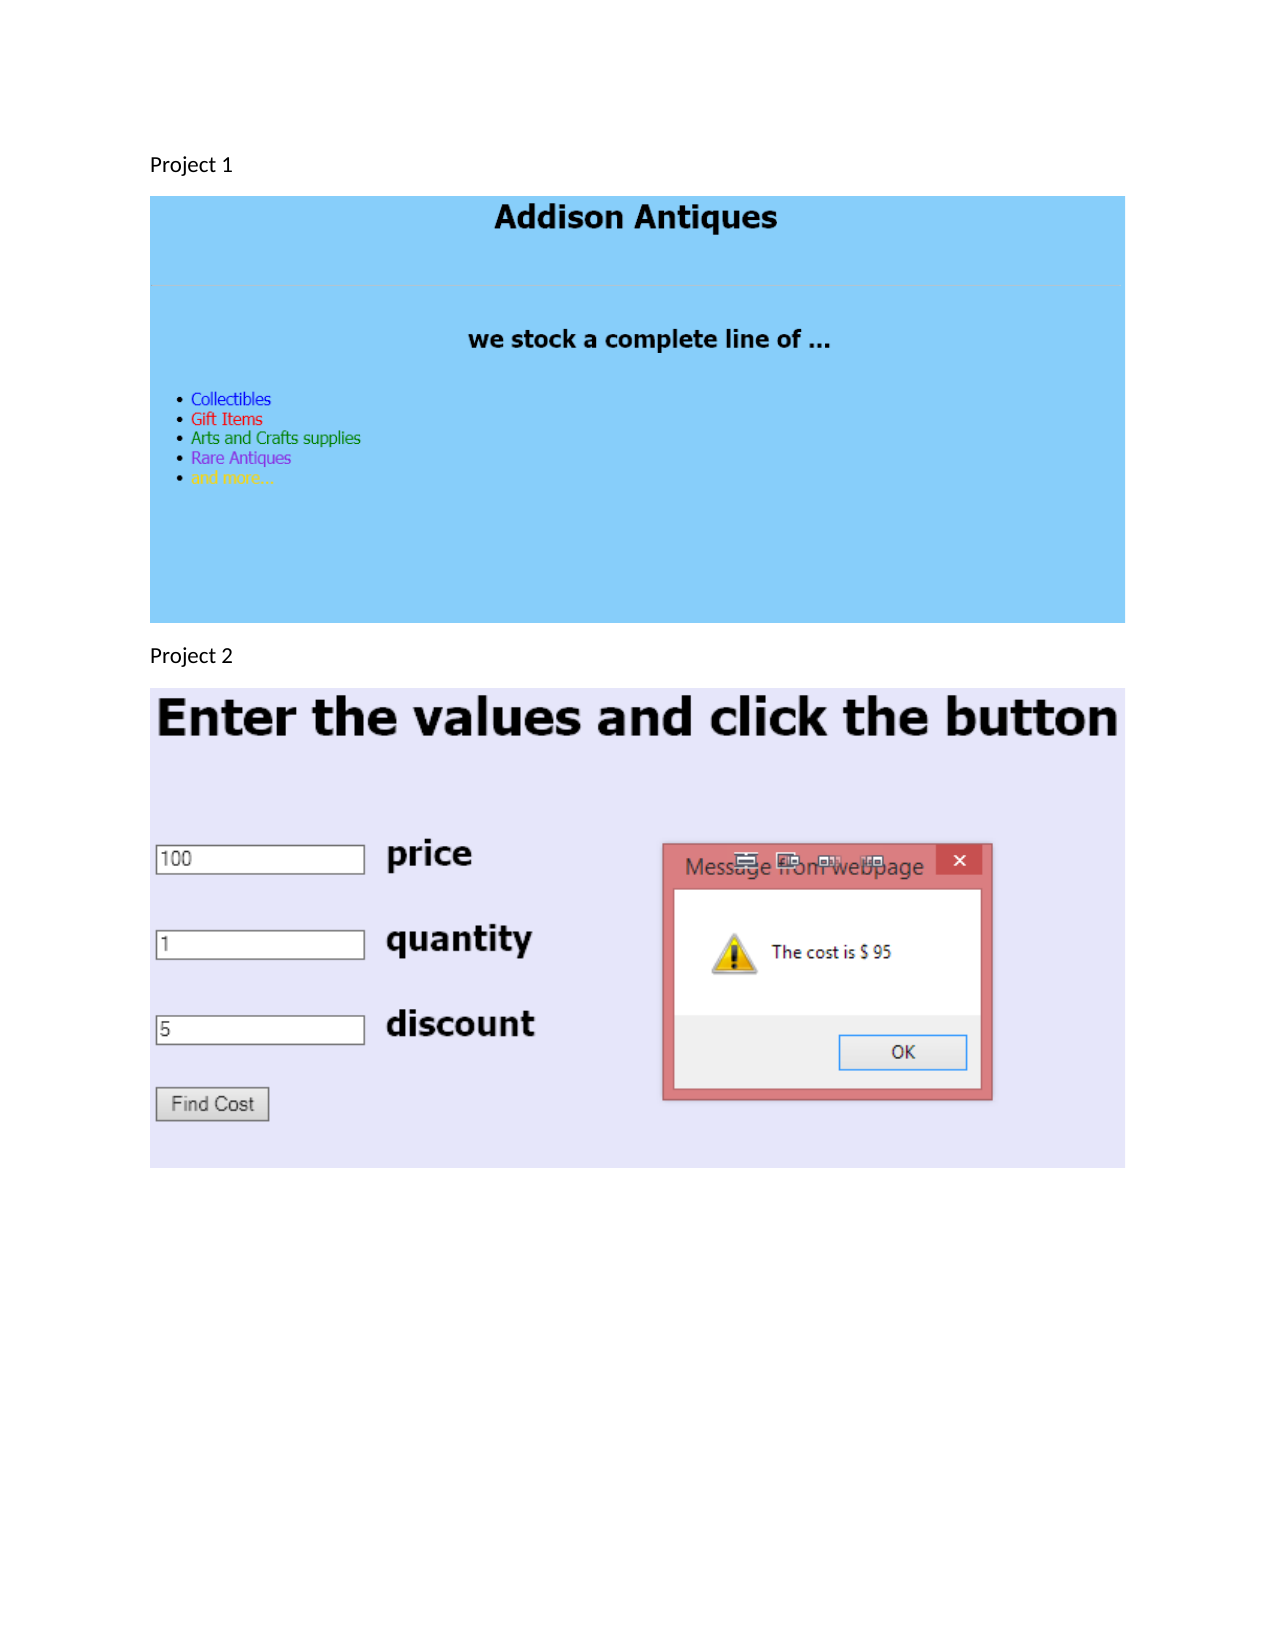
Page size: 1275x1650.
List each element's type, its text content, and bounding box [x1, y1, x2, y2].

picture [150, 688, 1125, 1168]
text Project 1 [150, 150, 1125, 178]
picture [150, 196, 1125, 623]
text Project 2 [150, 642, 1125, 670]
